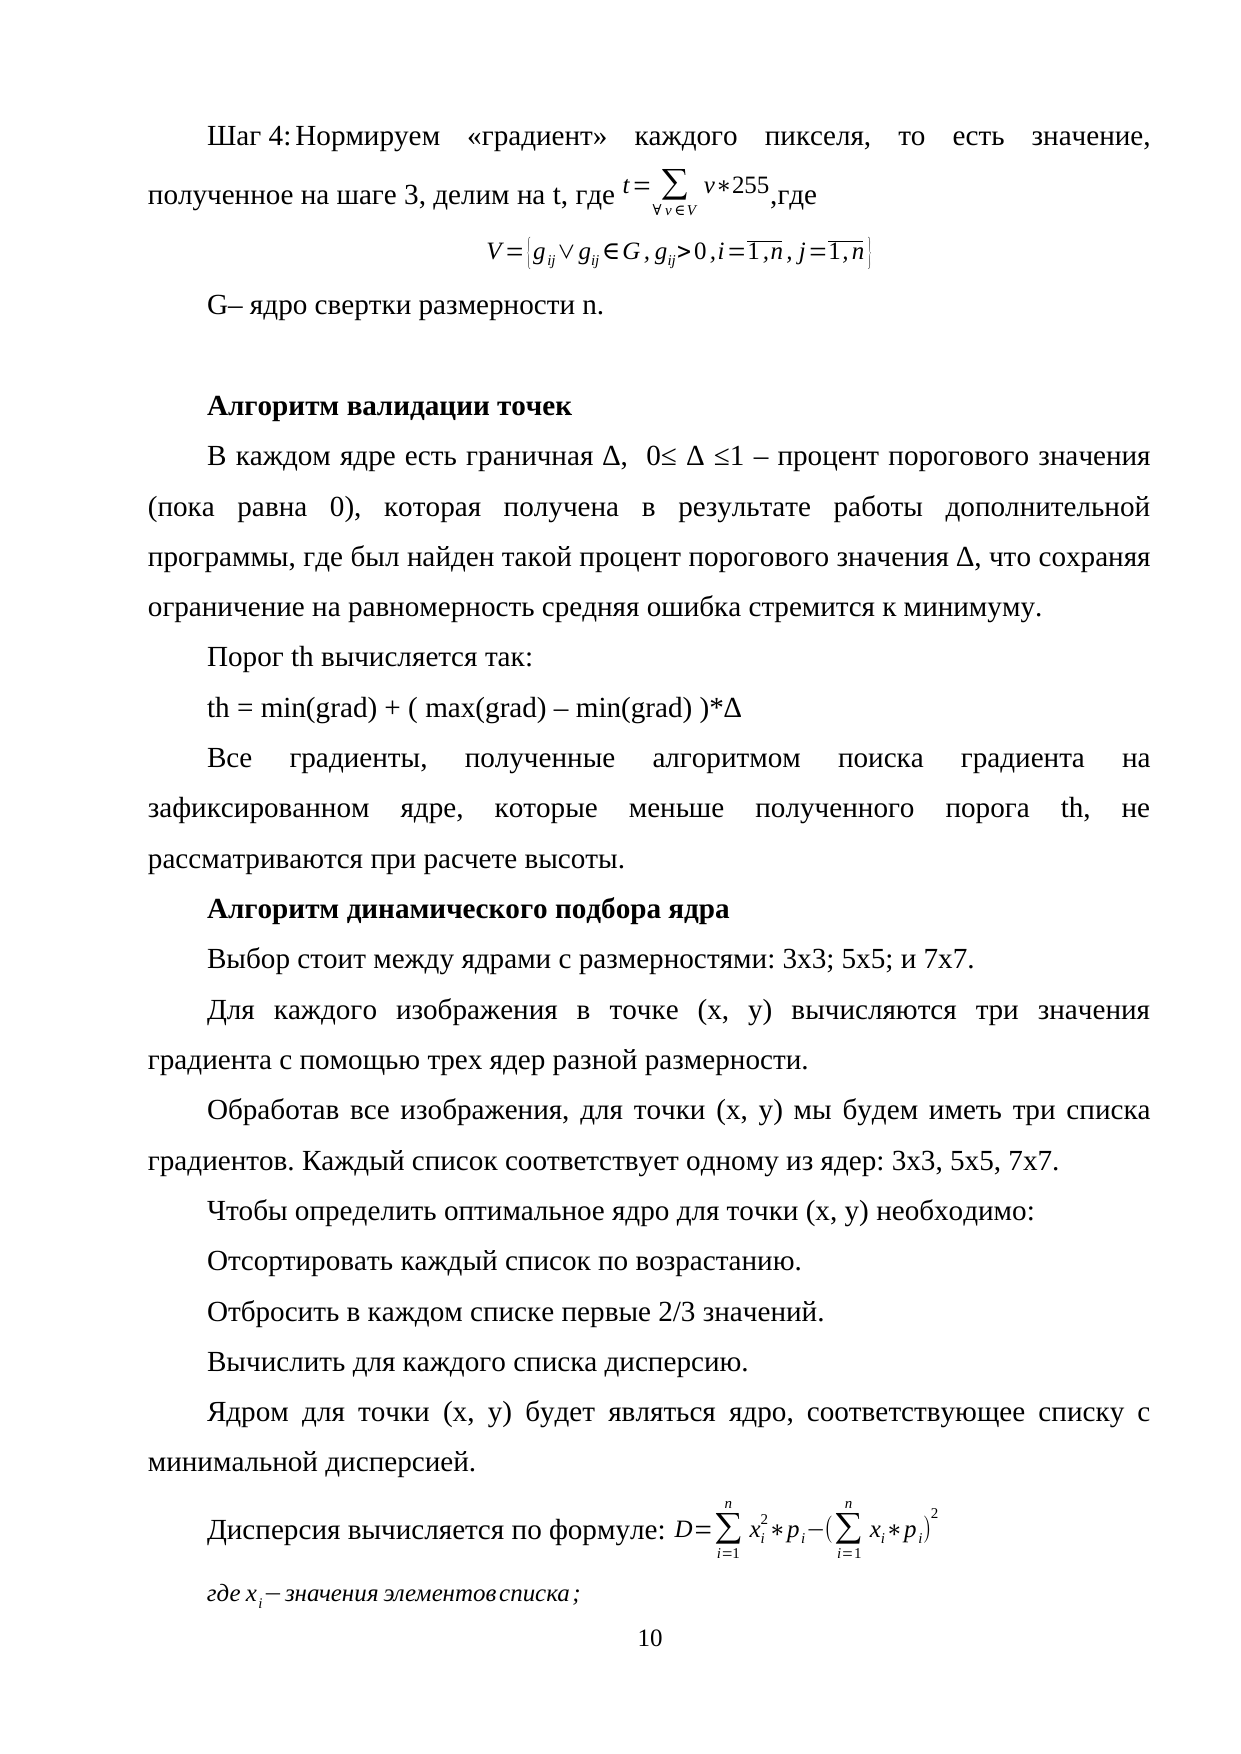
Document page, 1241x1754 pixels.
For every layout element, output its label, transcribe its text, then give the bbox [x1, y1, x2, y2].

text Выбор стоит между ядрами c размерностями: 3x3; 5x5; и 7x7. [148, 941, 1152, 975]
text Порог th вычисляется так: [148, 639, 1152, 673]
text Вычислить для каждого списка дисперсию. [148, 1344, 1152, 1377]
text Алгоритм валидации точек [148, 388, 1152, 422]
text В каждом ядре есть граничная ∆, 0≤ Δ ≤1 – процент порогового значения (пока равна 0), которая получена в результате работы дополнительной программы, где был найден такой процент порогового значения ∆, что сохраняя ограничение на равномерность средняя ошибка стремится к минимуму. [148, 438, 1152, 623]
text Отсортировать каждый список по возрастанию. [148, 1243, 1152, 1277]
text Ядром для точки (x, y) будет являться ядро, соответствующее списку с минимальной дисперсией. [148, 1394, 1152, 1478]
text th = min(grad) + ( max(grad) – min(grad) )*∆ [148, 690, 1152, 723]
text Чтобы определить оптимальное ядро для точки (x, y) необходимо: [148, 1193, 1152, 1227]
text Все градиенты, полученные алгоритмом поиска градиента на зафиксированном ядре, которые меньше полученного порога th, не рассматриваются при расчете высоты. [148, 740, 1152, 874]
text Шаг 4: Нормируем «градиент» каждого пикселя, то есть значение, полученное на шаге 3, делим на t, где ,где [148, 118, 1152, 219]
text G– ядро свертки размерности n. [148, 287, 1152, 321]
text Отбросить в каждом списке первые 2/3 значений. [148, 1294, 1152, 1327]
text Для каждого изображения в точке (x, y) вычисляются три значения градиента с помощью трех ядер разной размерности. [148, 992, 1152, 1076]
text Алгоритм динамического подбора ядра [148, 891, 1152, 925]
text Дисперсия вычисляется по формуле: [148, 1495, 1152, 1562]
text Обработав все изображения, для точки (x, y) мы будем иметь три списка градиентов. Каждый список соответствует одному из ядер: 3x3, 5x5, 7x7. [148, 1092, 1152, 1176]
